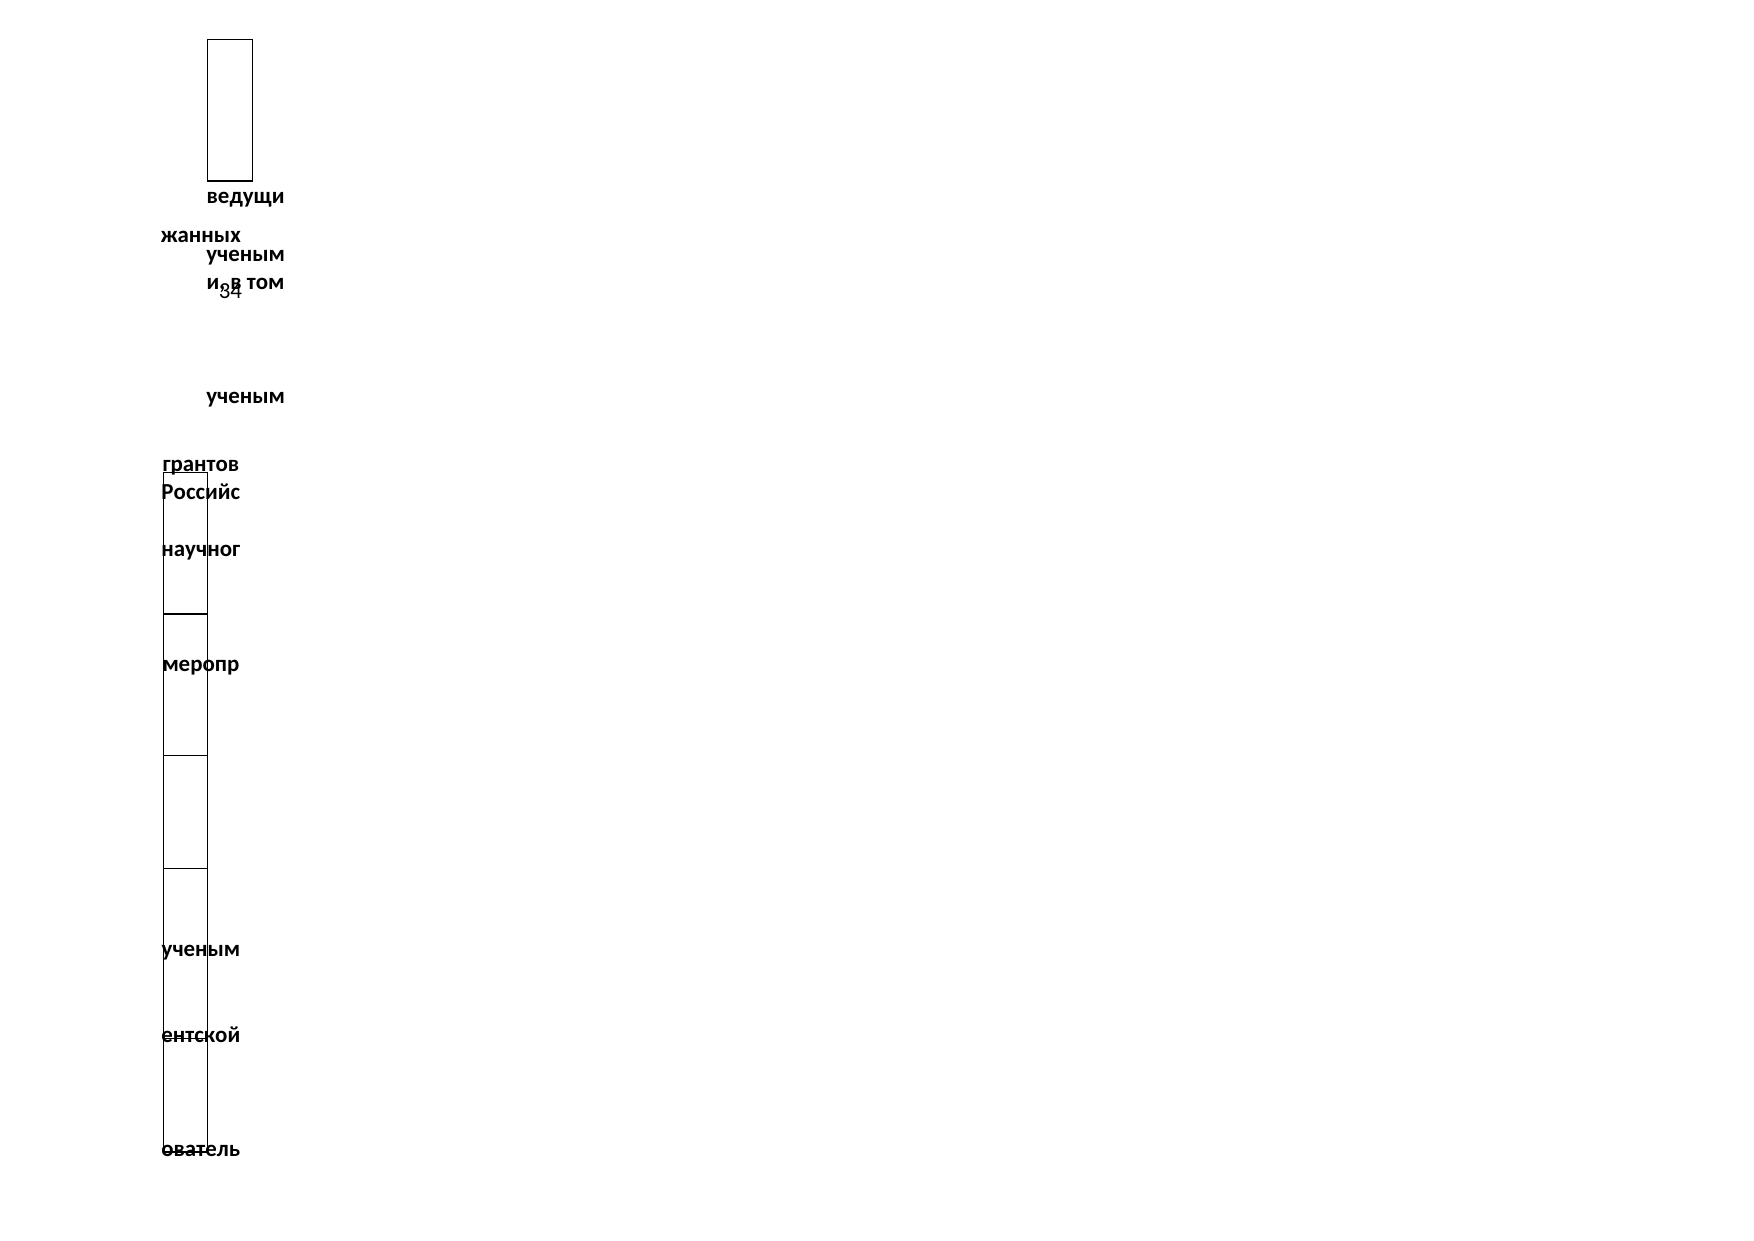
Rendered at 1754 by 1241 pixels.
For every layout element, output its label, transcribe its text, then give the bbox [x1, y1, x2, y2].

table_cell 224 [208, 40, 252, 180]
table_cell 221 [164, 756, 207, 868]
table_header 219 [164, 473, 207, 613]
table_cell 220 [164, 615, 207, 755]
table_cell 223 [164, 1039, 207, 1151]
table_cell 222 [164, 869, 207, 1038]
text 34 [208, 280, 252, 303]
